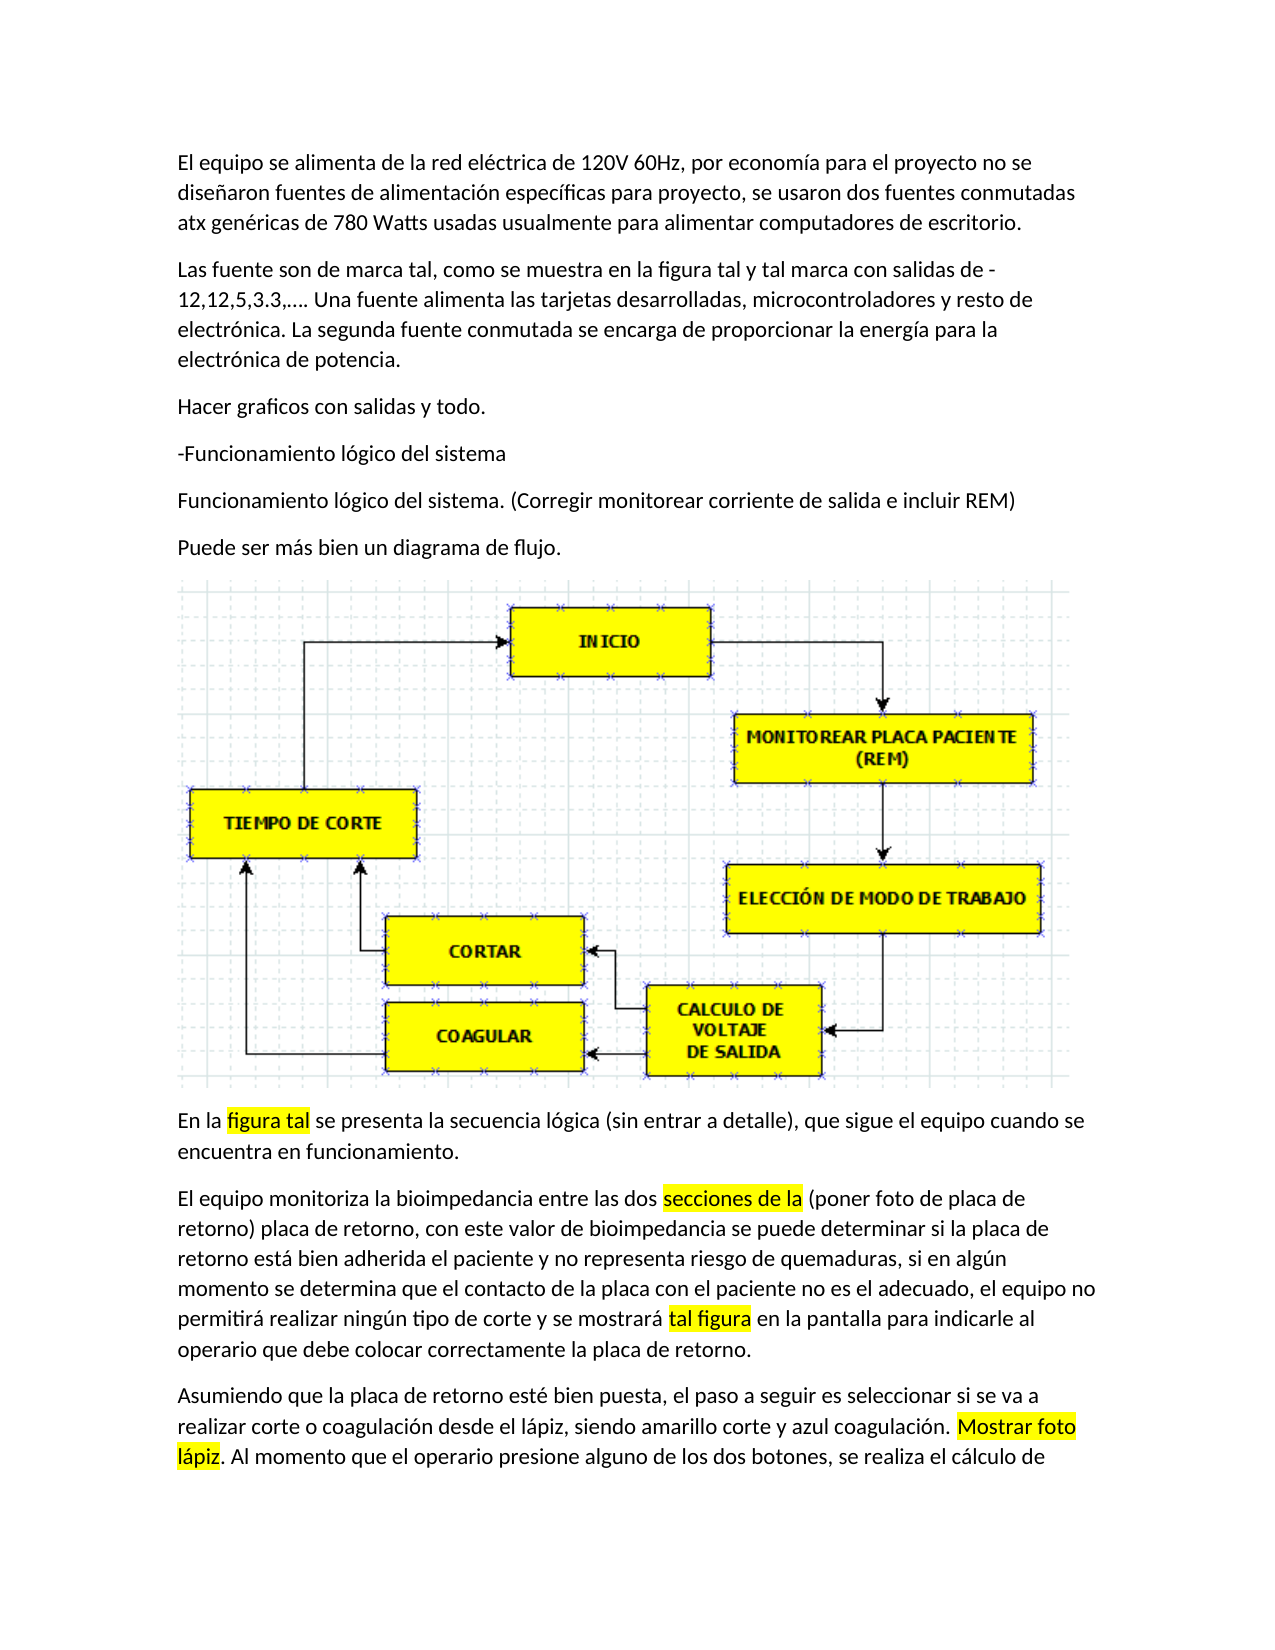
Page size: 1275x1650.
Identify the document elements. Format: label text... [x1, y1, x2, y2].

text Las fuente son de marca tal, como se muestra en la figura tal y tal marca con salidas de -12,12,5,3.3,…. Una fuente alimenta las tarjetas desarrolladas, microcontroladores y resto de electrónica. La segunda fuente conmutada se encarga de proporcionar la energía para la electrónica de potencia. [177, 255, 1098, 373]
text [177, 1382, 1098, 1470]
text Hacer graficos con salidas y todo. [177, 392, 1098, 420]
text El equipo monitoriza la bioimpedancia entre las dos secciones de la (poner foto de placa de retorno) placa de retorno, con este valor de bioimpedancia se puede determinar si la placa de retorno está bien adherida el paciente y no representa riesgo de quemaduras, si en algún momento se determina que el contacto de la placa con el paciente no es el adecuado, el equipo no permitirá realizar ningún tipo de corte y se mostrará tal figura en la pantalla para indicarle al operario que debe colocar correctamente la placa de retorno. [177, 1184, 1098, 1363]
text Puede ser más bien un diagrama de flujo. [177, 533, 1098, 561]
picture [177, 580, 1070, 1088]
text -Funcionamiento lógico del sistema [177, 439, 1098, 467]
text En la figura tal se presenta la secuencia lógica (sin entrar a detalle), que sigue el equipo cuando se encuentra en funcionamiento. [177, 1107, 1098, 1165]
text Funcionamiento lógico del sistema. (Corregir monitorear corriente de salida e incluir REM) [177, 486, 1098, 514]
text El equipo se alimenta de la red eléctrica de 120V 60Hz, por economía para el proyecto no se diseñaron fuentes de alimentación específicas para proyecto, se usaron dos fuentes conmutadas atx genéricas de 780 Watts usadas usualmente para alimentar computadores de escritorio. [177, 148, 1098, 236]
